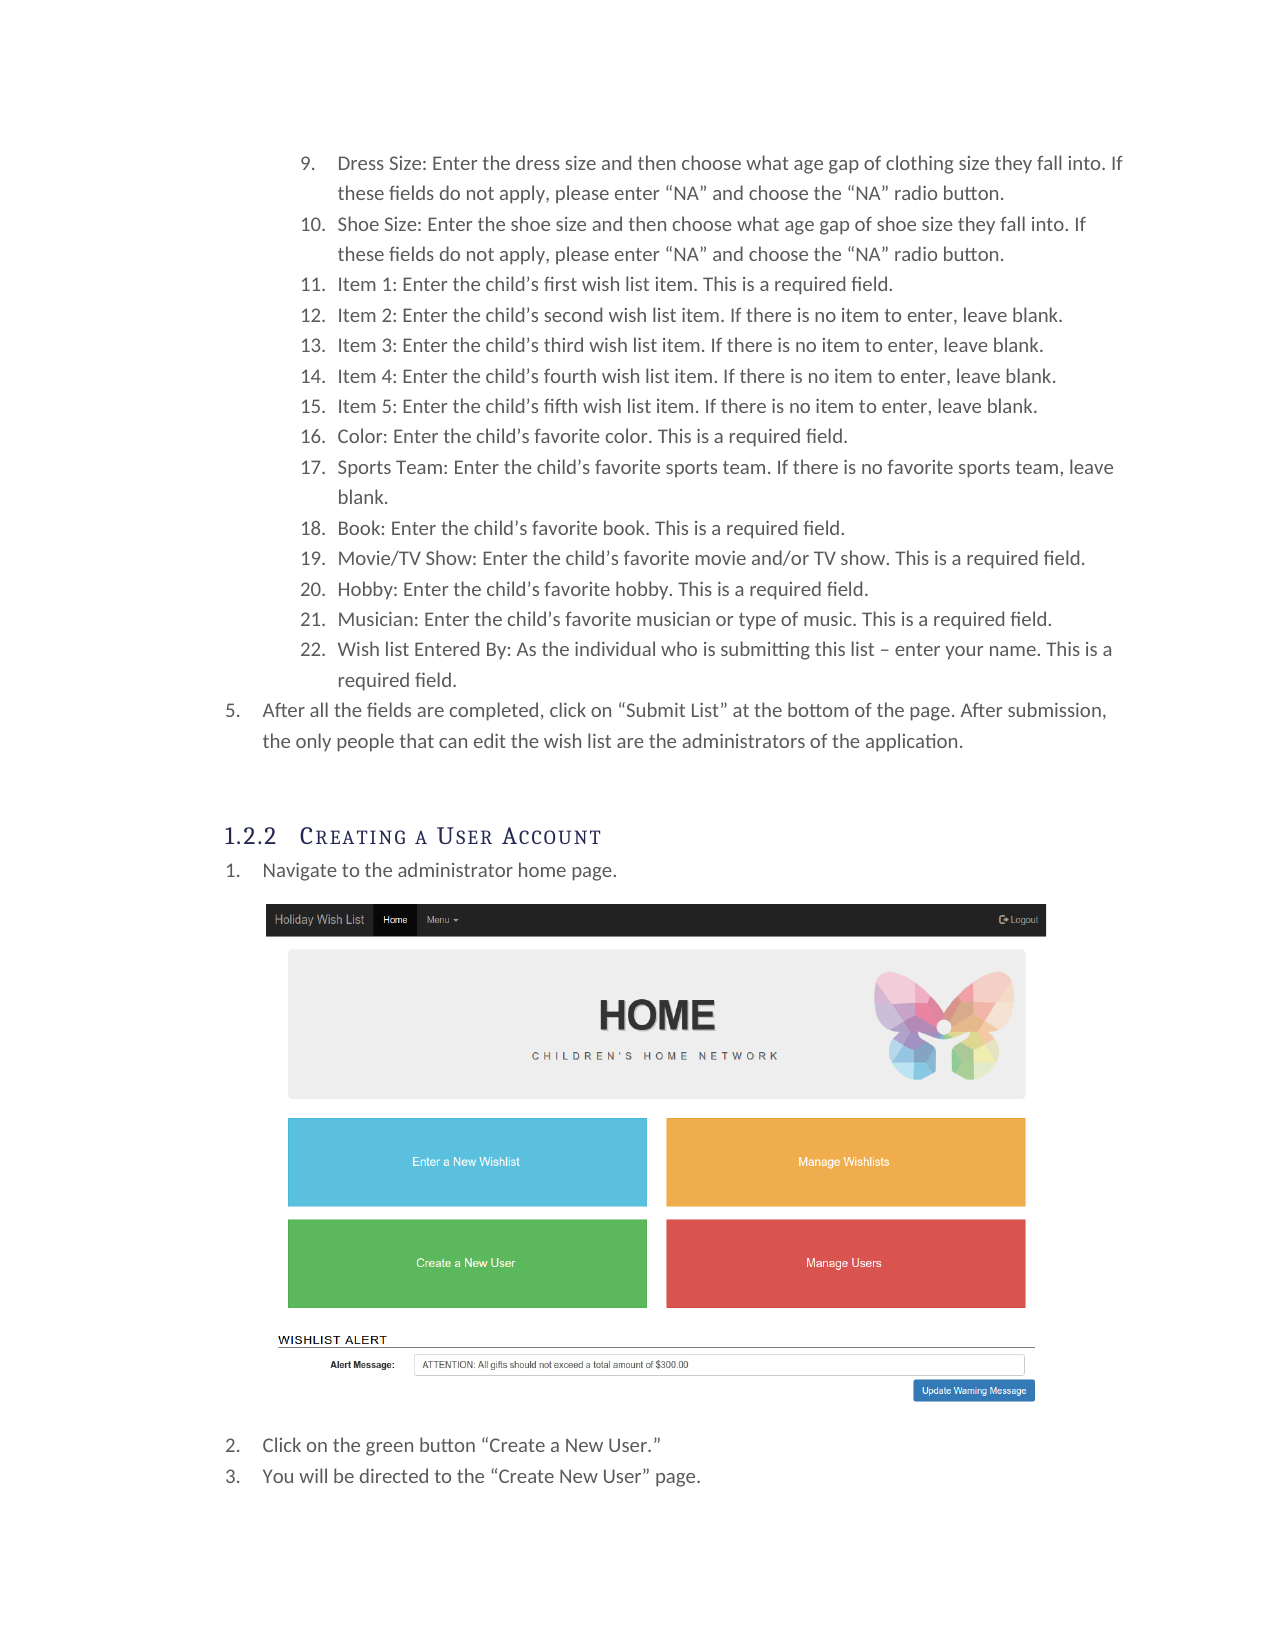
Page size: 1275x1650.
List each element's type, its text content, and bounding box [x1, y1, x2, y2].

list Sports Team: Enter the child’s favorite sports team. If there is no favorite sports team, leave blank. [300, 454, 1125, 510]
list After all the fields are completed, click on “Submit List” at the bottom of the page. After submission, the only people that can edit the wish list are the administrators of the application. [225, 697, 1125, 753]
picture [266, 904, 1047, 1411]
list Item 1: Enter the child’s first wish list item. This is a required field. [300, 272, 1125, 297]
list Wish list Entered By: As the individual who is submitting this list – enter your name. This is a required field. [300, 637, 1125, 692]
list Item 5: Enter the child’s fifth wish list item. If there is no item to enter, leave blank. [300, 393, 1125, 419]
list Movie/TV Show: Enter the child’s favorite movie and/or TV show. This is a required field. [300, 545, 1125, 571]
list Item 3: Enter the child’s third wish list item. If there is no item to enter, leave blank. [300, 332, 1125, 358]
list Hobby: Enter the child’s favorite hobby. This is a required field. [300, 576, 1125, 601]
list You will be directed to the “Create New User” page. [225, 1463, 1125, 1488]
list Navigate to the administrator home page. [225, 857, 1125, 882]
subtitle Creating a User Account [225, 822, 1125, 851]
list Item 4: Enter the child’s fourth wish list item. If there is no item to enter, leave blank. [300, 363, 1125, 388]
list Musician: Enter the child’s favorite musician or type of music. This is a required field. [300, 606, 1125, 632]
list Item 2: Enter the child’s second wish list item. If there is no item to enter, leave blank. [300, 302, 1125, 327]
list Dress Size: Enter the dress size and then choose what age gap of clothing size they fall into. If these fields do not apply, please enter “NA” and choose the “NA” radio button. [300, 150, 1125, 206]
list Book: Enter the child’s favorite book. This is a required field. [300, 515, 1125, 540]
list Click on the green button “Create a New User.” [225, 1433, 1125, 1458]
list Shoe Size: Enter the shoe size and then choose what age gap of shoe size they fall into. If these fields do not apply, please enter “NA” and choose the “NA” radio button. [300, 211, 1125, 267]
list Color: Enter the child’s favorite color. This is a required field. [300, 424, 1125, 449]
